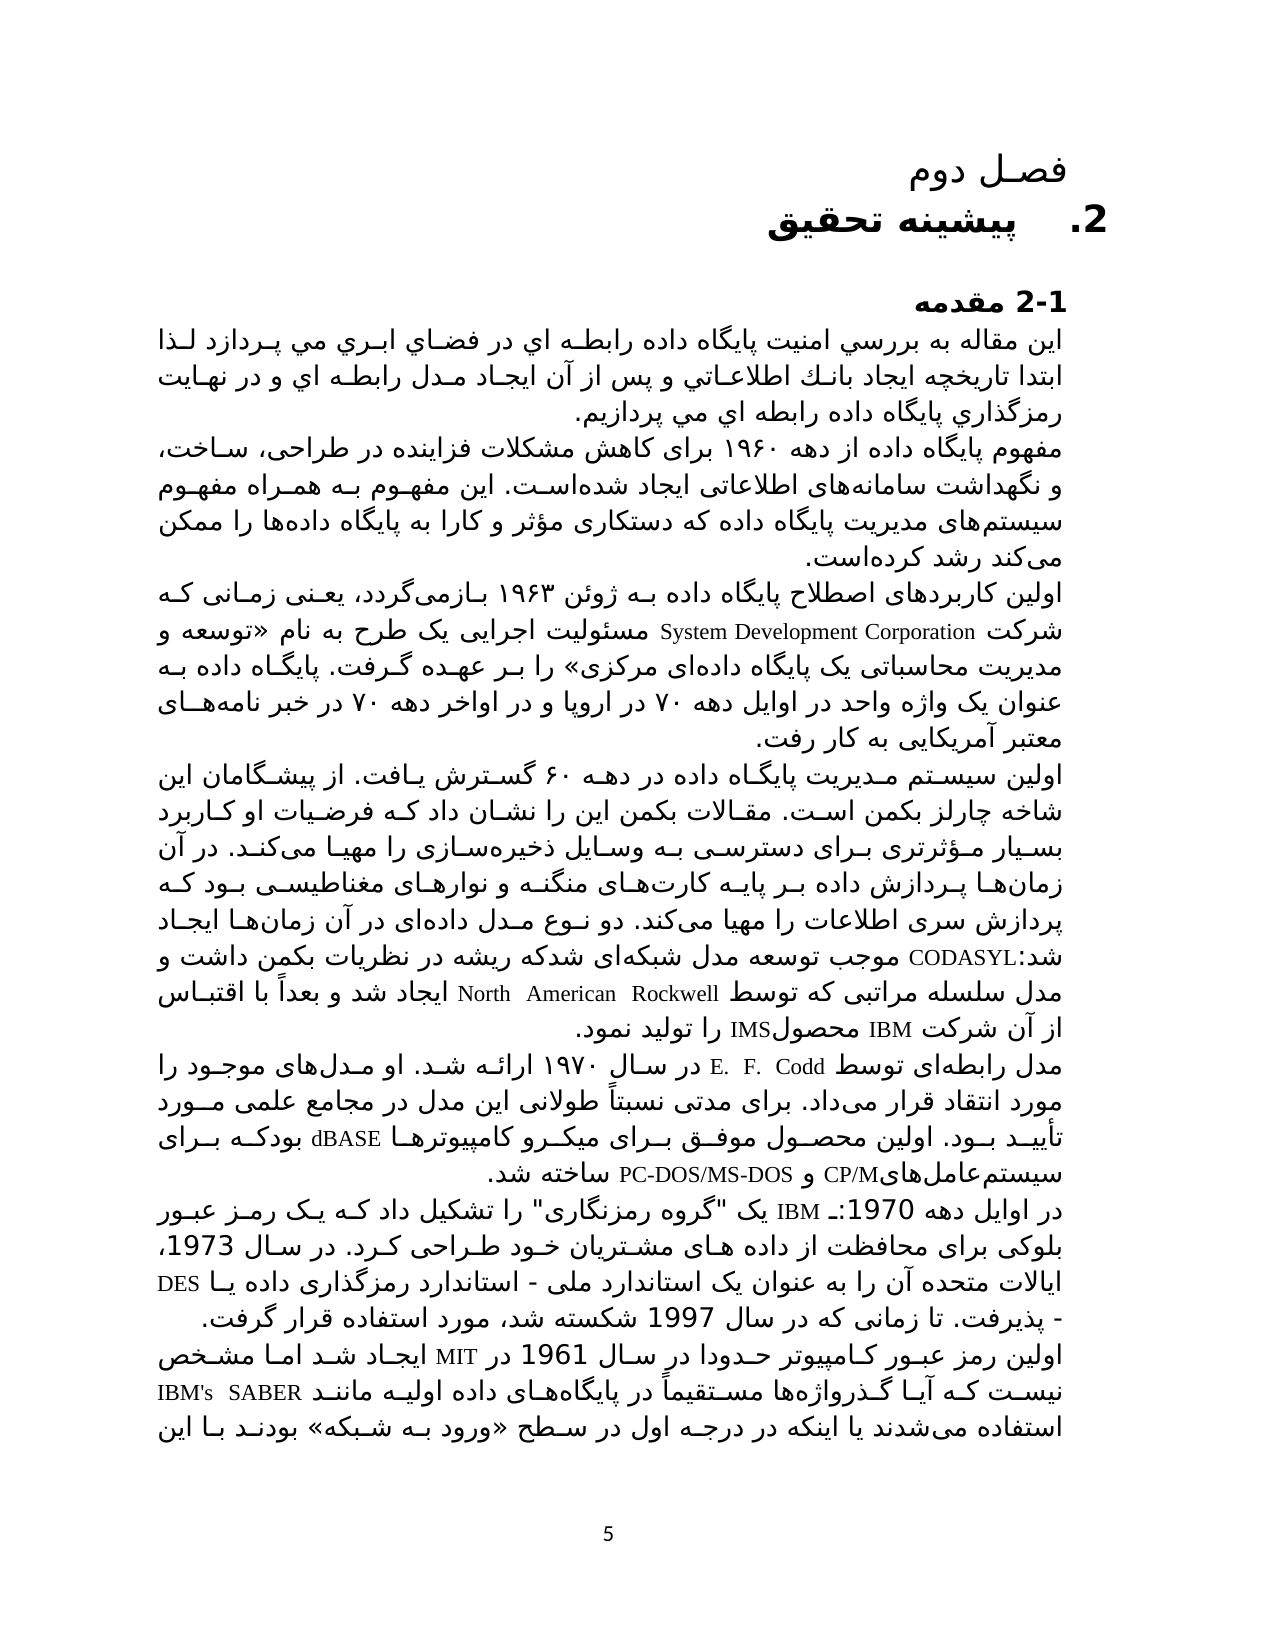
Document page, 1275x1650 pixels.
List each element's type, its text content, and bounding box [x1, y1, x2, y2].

subtitle 2-1 مقدمه [148, 285, 1068, 319]
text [157, 1339, 1063, 1443]
text اين مقاله به بررسي امنيت پايگاه داده رابطه اي در فضاي ابري مي پردازد لذا ابتدا تاريخچه ايجاد بانك اطلاعاتي و پس از آن ايجاد مدل رابطه اي و در نهايت رمزگذاري پايگاه داده رابطه اي مي پردازيم. [157, 324, 1063, 428]
text در اوایل دهه 1970: IBM یک "گروه رمزنگاری" را تشکیل داد که یک رمز عبور بلوکی برای محافظت از داده های مشتریان خود طراحی کرد. در سال 1973، ایالات متحده آن را به عنوان یک استاندارد ملی - استاندارد رمزگذاری داده یا DES - پذیرفت. تا زمانی که در سال 1997 شکسته شد، مورد استفاده قرار گرفت. [157, 1194, 1063, 1334]
text اولین کاربردهای اصطلاح پایگاه داده به ژوئن ۱۹۶۳ بازمی‌گردد، یعنی زمانی که شرکت System Development Corporation مسئولیت اجرایی یک طرح به نام «توسعه و مدیریت محاسباتی یک پایگاه داده‌ای مرکزی» را بر عهده گرفت. پایگاه داده به عنوان یک واژه واحد در اوایل دهه ۷۰ در اروپا و در اواخر دهه ۷۰ در خبر نامه‌های معتبر آمریکایی به کار رفت. [157, 578, 1063, 754]
subtitle پیشینه تحقیق [148, 198, 1068, 241]
text اولین سیستم مدیریت پایگاه داده در دهه ۶۰ گسترش یافت. از پیشگامان این شاخه چارلز بکمن است. مقالات بکمن این را نشان داد که فرضیات او کاربرد بسیار مؤثرتری برای دسترسی به وسایل ذخیره‌سازی را مهیا می‌کند. در آن زمان‌ها پردازش داده بر پایه کارت‌های منگنه و نوارهای مغناطیسی بود که پردازش سری اطلاعات را مهیا می‌کند. دو نوع مدل داده‌ای در آن زمان‌ها ایجاد شد:CODASYL موجب توسعه مدل شبکه‌ای شدکه ریشه در نظریات بکمن داشت و مدل سلسله مراتبی که توسط North American Rockwell ایجاد شد و بعداً با اقتباس از آن شرکت IBM محصولIMS را تولید نمود. [157, 759, 1063, 1044]
text مفهوم پایگاه داده از دهه ۱۹۶۰ برای کاهش مشکلات فزاینده در طراحی، ساخت، و نگهداشت سامانه‌های اطلاعاتی ایجاد شده‌است. این مفهوم به همراه مفهوم سیستم‌های مدیریت پایگاه داده که دستکاری مؤثر و کارا به پایگاه داده‌ها را ممکن می‌کند رشد کرده‌است. [157, 433, 1063, 573]
text مدل رابطه‌ای توسط E. F. Codd در سال ۱۹۷۰ ارائه شد. او مدل‌های موجود را مورد انتقاد قرار می‌داد. برای مدتی نسبتاً طولانی این مدل در مجامع علمی مورد تأیید بود. اولین محصول موفق برای میکرو کامپیوترها dBASE بودکه برای سیستم‌عامل‌هایCP/M و PC-DOS/MS-DOS ساخته شد. [157, 1049, 1063, 1189]
text فصـل دوم [148, 148, 1068, 191]
